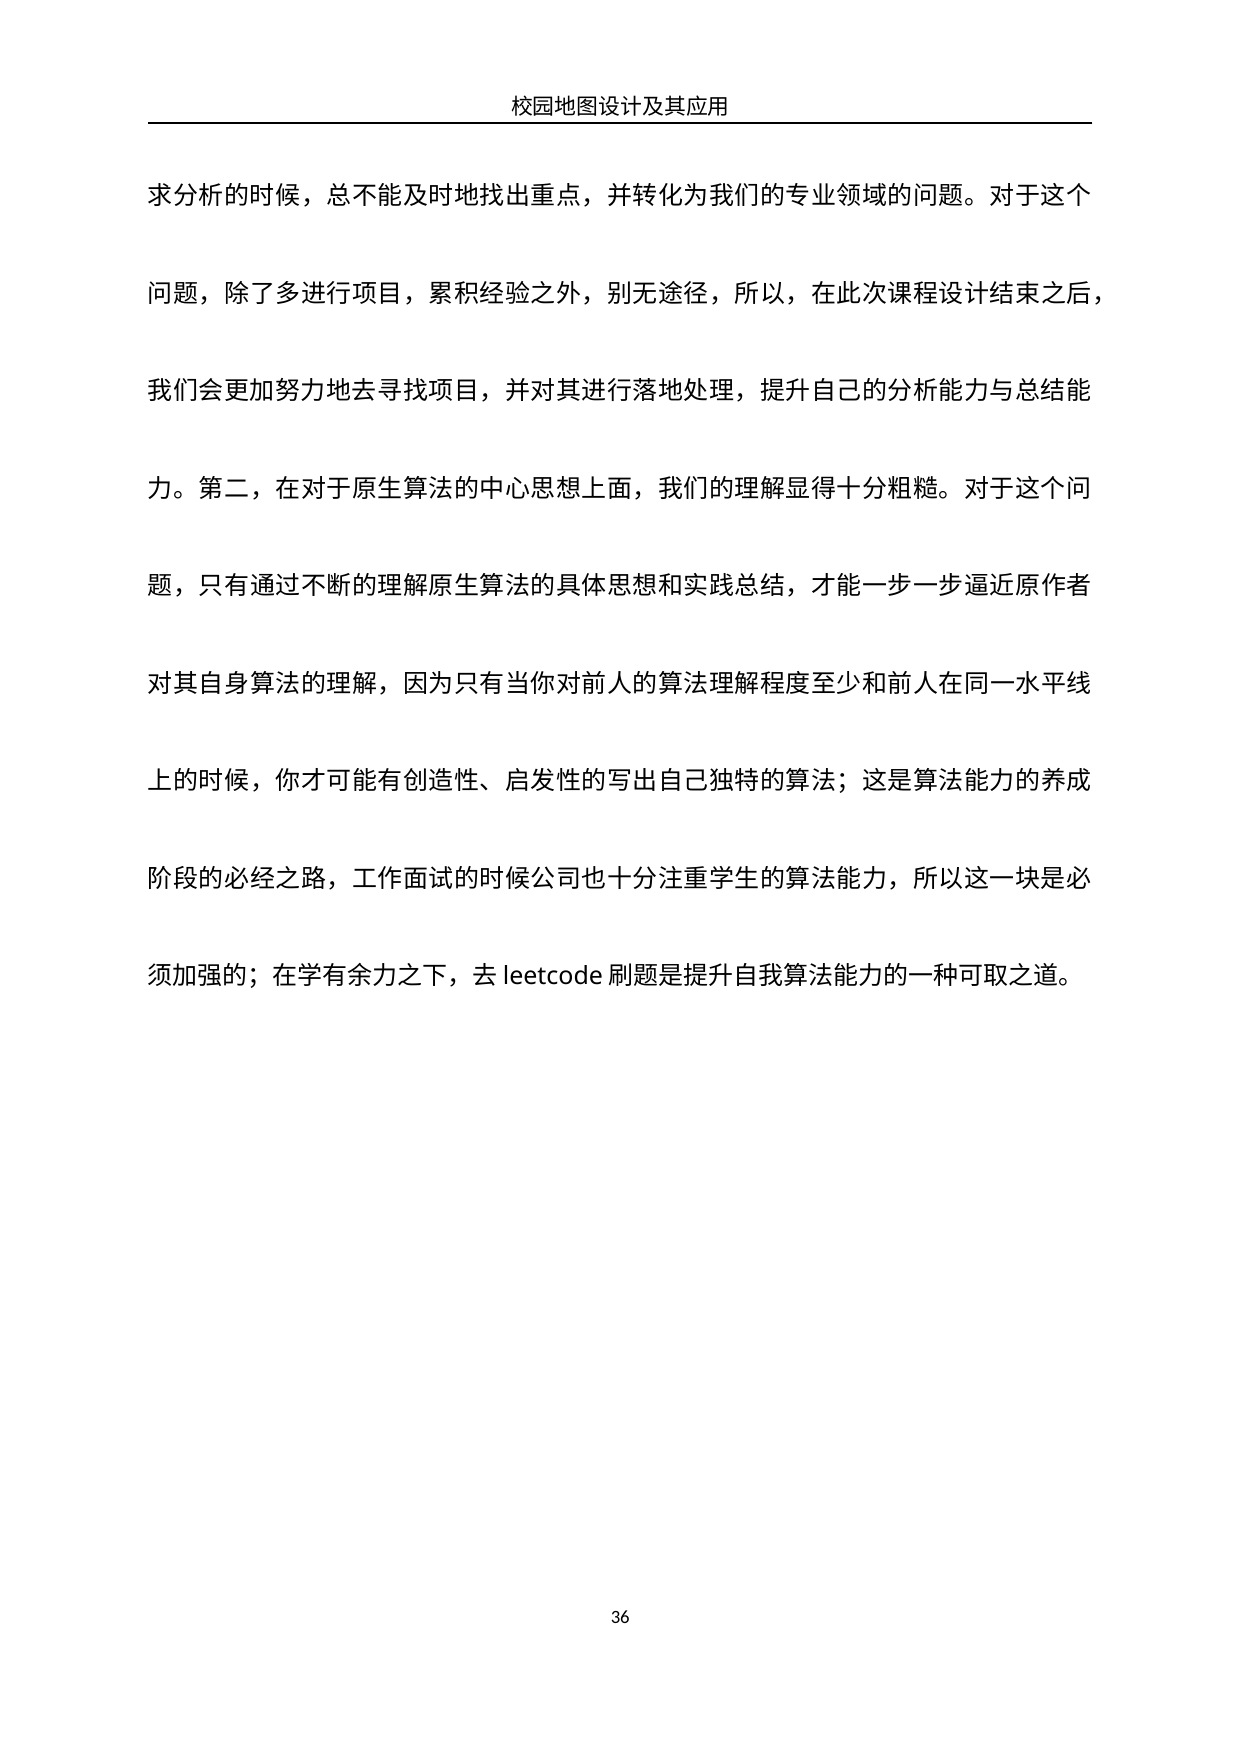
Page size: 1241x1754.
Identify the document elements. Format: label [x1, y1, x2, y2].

text [148, 161, 1092, 1006]
